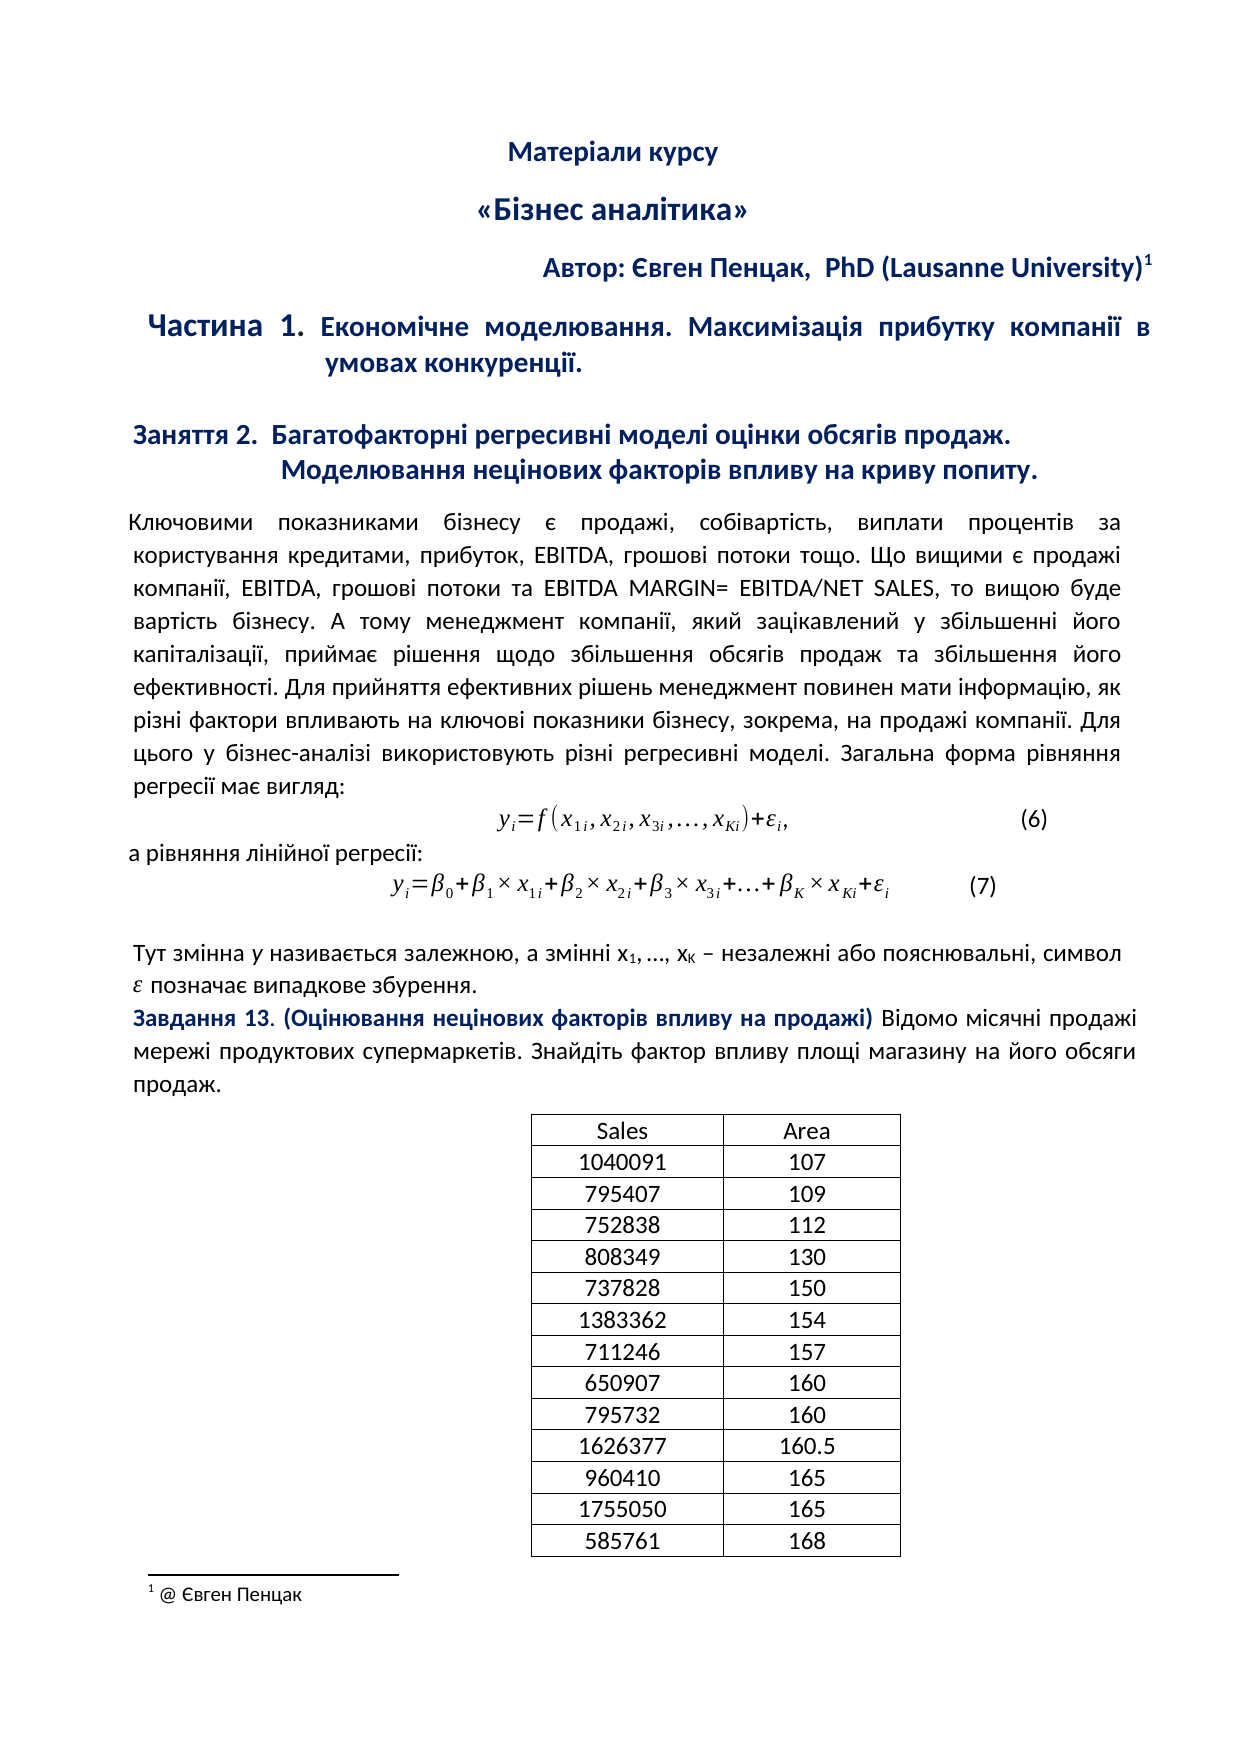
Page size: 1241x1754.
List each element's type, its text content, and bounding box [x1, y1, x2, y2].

list Ключовими показниками бізнесу є продажі, собівартість, виплати процентів за користування кредитами, прибуток, EBITDA, грошові потоки тощо. Що вищими є продажі компанії, EBITDA, грошові потоки та EBITDA MARGIN= EBITDA/NET SALES, то вищою буде вартість бізнесу. А тому менеджмент компанії, який зацікавлений у збільшенні його капіталізації, приймає рішення щодо збільшення обсягів продаж та збільшення його ефективності. Для прийняття ефективних рішень менеджмент повинен мати інформацію, як різні фактори впливають на ключові показники бізнесу, зокрема, на продажі компанії. Для цього у бізнес-аналізі використовують різні регресивні моделі. Загальна форма рівняння регресії має вигляд: [128, 506, 1122, 800]
table_cell 168 [724, 1525, 900, 1556]
table_cell 795732 [532, 1399, 723, 1429]
table_cell 737828 [532, 1273, 723, 1303]
table_cell 109 [724, 1178, 900, 1208]
list (7) [128, 870, 1122, 901]
table_cell 112 [724, 1210, 900, 1240]
table_cell 150 [724, 1273, 900, 1303]
table_cell 808349 [532, 1241, 723, 1272]
table_cell 165 [724, 1494, 900, 1524]
table_cell 1040091 [532, 1146, 723, 1177]
table_cell 160 [724, 1367, 900, 1398]
table_cell 650907 [532, 1367, 723, 1398]
table_cell 107 [724, 1146, 900, 1177]
table_cell 157 [724, 1336, 900, 1366]
list , (6) [133, 803, 1122, 835]
list Завдання 13. (Оцінювання нецінових факторів впливу на продажі) Відомо місячні продажі мережі продуктових супермаркетів. Знайдіть фактор впливу площі магазину на його обсяги продаж. [133, 1002, 1137, 1099]
text «Бізнес аналітика» [118, 188, 1107, 229]
table_cell 752838 [532, 1210, 723, 1240]
text Частина 1. Економічне моделювання. Максимізація прибутку компанії в умовах конкуренції. [148, 304, 1152, 380]
table_cell 165 [724, 1462, 900, 1492]
table_header Area [724, 1115, 900, 1145]
text Заняття 2. Багатофакторні регресивні моделі оцінки обсягів продаж. [133, 416, 1152, 451]
table_cell 711246 [532, 1336, 723, 1366]
text Автор: Євген Пенцак, PhD (Lausanne University) [118, 249, 1152, 284]
table_cell 1626377 [532, 1430, 723, 1461]
table_cell 154 [724, 1304, 900, 1335]
table_cell 585761 [532, 1525, 723, 1556]
table_cell 130 [724, 1241, 900, 1272]
list Тут змінна y називається залежною, а змінні x1, …, xK – незалежні або пояснювальні, символ позначає випадкове збурення. [128, 937, 1122, 1000]
table_header Sales [532, 1115, 723, 1145]
table_cell 160.5 [724, 1430, 900, 1461]
table_cell 960410 [532, 1462, 723, 1492]
list а рівняння лінійної регресії: [128, 837, 1122, 868]
text Моделювання нецінових факторів впливу на криву попиту. [266, 451, 1152, 487]
table_cell 1383362 [532, 1304, 723, 1335]
table_cell 795407 [532, 1178, 723, 1208]
text Матеріали курсу [118, 133, 1107, 168]
table_cell 1755050 [532, 1494, 723, 1524]
table_cell 160 [724, 1399, 900, 1429]
